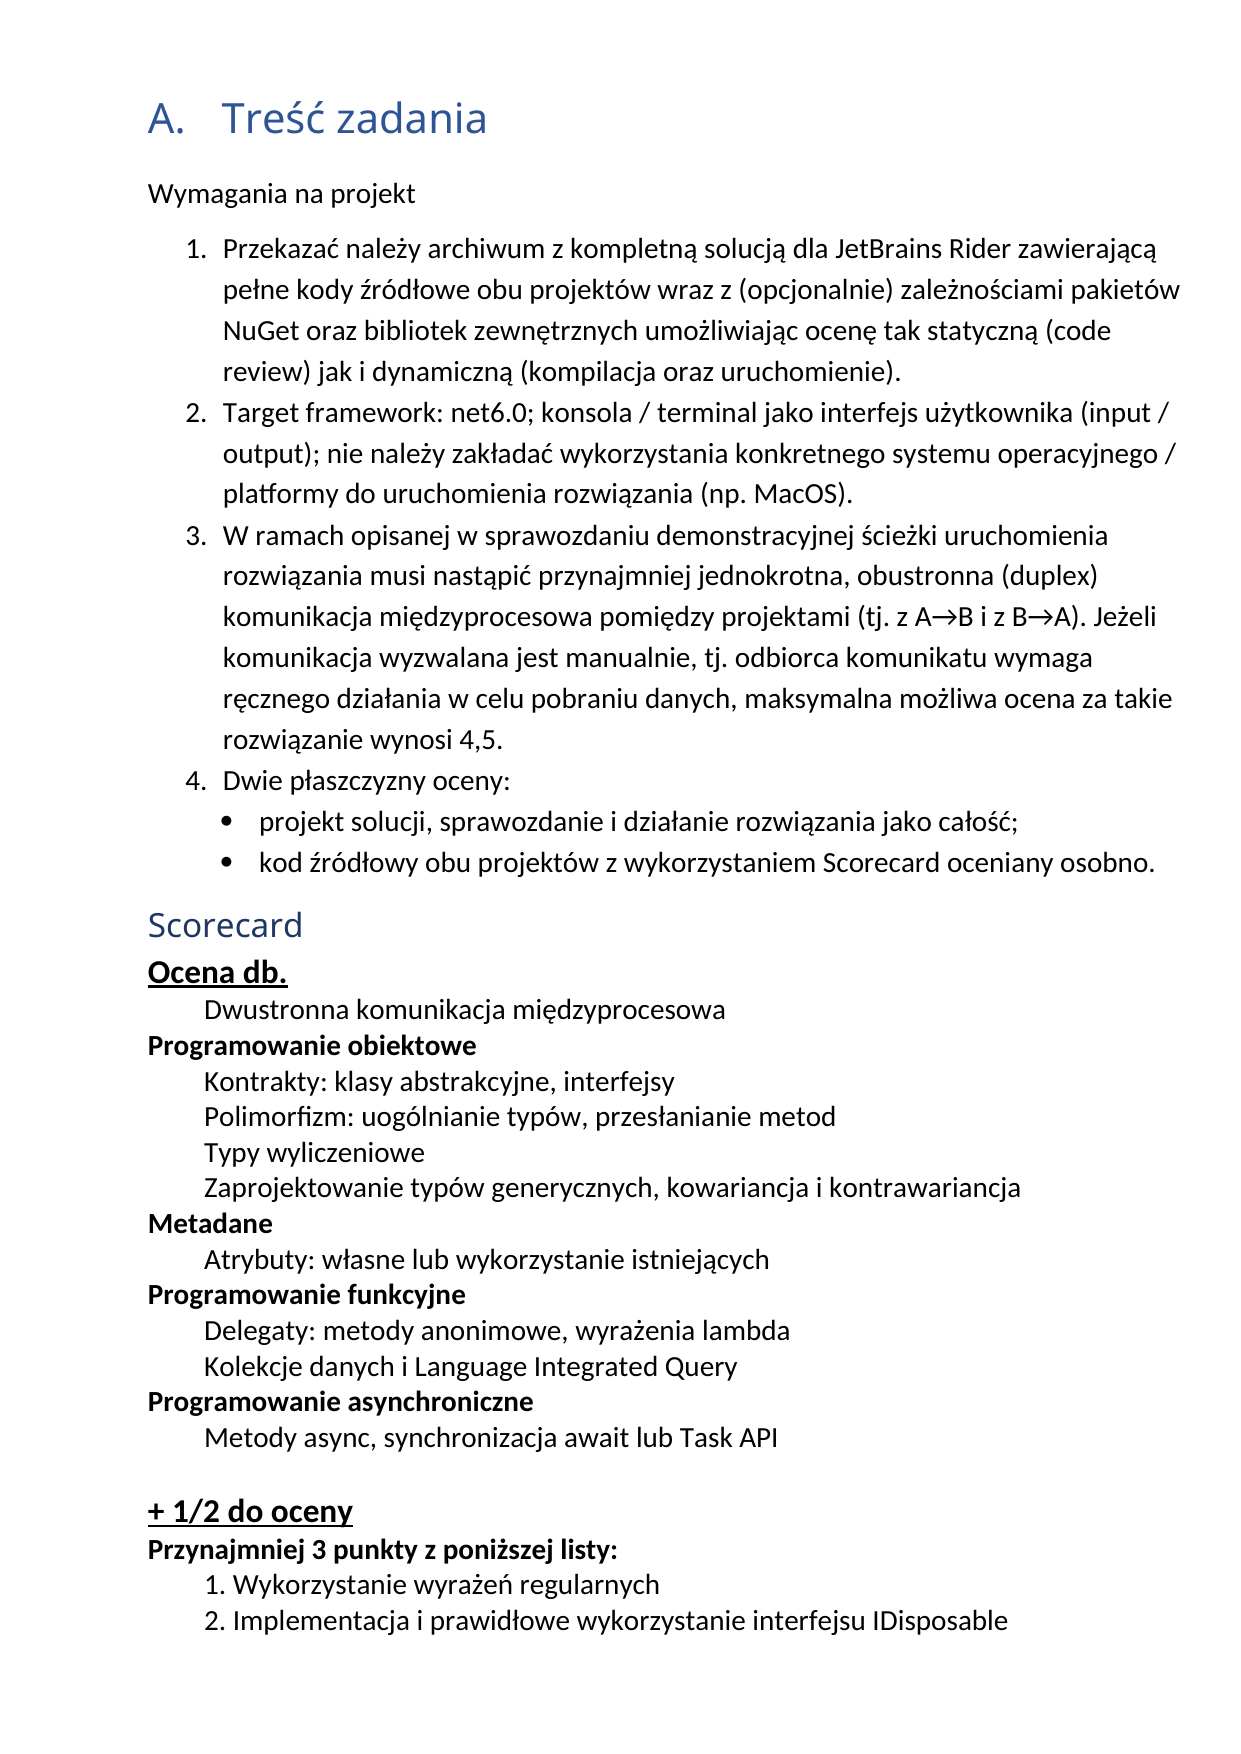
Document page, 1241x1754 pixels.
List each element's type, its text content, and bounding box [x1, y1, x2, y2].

text Zaprojektowanie typów generycznych, kowariancja i kontrawariancja [204, 1169, 1181, 1205]
text Polimorfizm: uogólnianie typów, przesłanianie metod [204, 1098, 1181, 1134]
list projekt solucji, sprawozdanie i działanie rozwiązania jako całość; [221, 803, 1181, 839]
list W ramach opisanej w sprawozdaniu demonstracyjnej ścieżki uruchomienia rozwiązania musi nastąpić przynajmniej jednokrotna, obustronna (duplex) komunikacja międzyprocesowa pomiędzy projektami (tj. z A→B i z B→A). Jeżeli komunikacja wyzwalana jest manualnie, tj. odbiorca komunikatu wymaga ręcznego działania w celu pobraniu danych, maksymalna możliwa ocena za takie rozwiązanie wynosi 4,5. [185, 517, 1181, 757]
text Kolekcje danych i Language Integrated Query [204, 1348, 1181, 1383]
subtitle Treść zadania [148, 89, 1181, 145]
list Target framework: net6.0; konsola / terminal jako interfejs użytkownika (input / output); nie należy zakładać wykorzystania konkretnego systemu operacyjnego / platformy do uruchomienia rozwiązania (np. MacOS). [185, 394, 1181, 511]
text Dwustronna komunikacja międzyprocesowa [204, 991, 1181, 1027]
text + 1/2 do oceny [148, 1490, 1181, 1531]
text Wymagania na projekt [148, 175, 1181, 211]
text Przynajmniej 3 punkty z poniższej listy: [148, 1531, 1181, 1566]
text 1. Wykorzystanie wyrażeń regularnych [204, 1566, 1181, 1602]
text Kontrakty: klasy abstrakcyjne, interfejsy [204, 1063, 1181, 1098]
text Programowanie funkcyjne [148, 1276, 1181, 1312]
text Ocena db. [148, 951, 1181, 991]
text Metadane [148, 1205, 1181, 1241]
text Metody async, synchronizacja await lub Task API [204, 1419, 1181, 1454]
text Delegaty: metody anonimowe, wyrażenia lambda [204, 1312, 1181, 1348]
text Programowanie obiektowe [148, 1027, 1181, 1063]
list kod źródłowy obu projektów z wykorzystaniem Scorecard oceniany osobno. [221, 844, 1181, 880]
text Atrybuty: własne lub wykorzystanie istniejących [204, 1241, 1181, 1276]
text Typy wyliczeniowe [204, 1134, 1181, 1169]
list Dwie płaszczyzny oceny: [185, 762, 1181, 798]
text Programowanie asynchroniczne [148, 1383, 1181, 1419]
text 2. Implementacja i prawidłowe wykorzystanie interfejsu IDisposable [204, 1602, 1181, 1638]
list Przekazać należy archiwum z kompletną solucją dla JetBrains Rider zawierającą pełne kody źródłowe obu projektów wraz z (opcjonalnie) zależnościami pakietów NuGet oraz bibliotek zewnętrznych umożliwiając ocenę tak statyczną (code review) jak i dynamiczną (kompilacja oraz uruchomienie). [185, 230, 1181, 388]
subtitle Scorecard [148, 902, 1181, 947]
